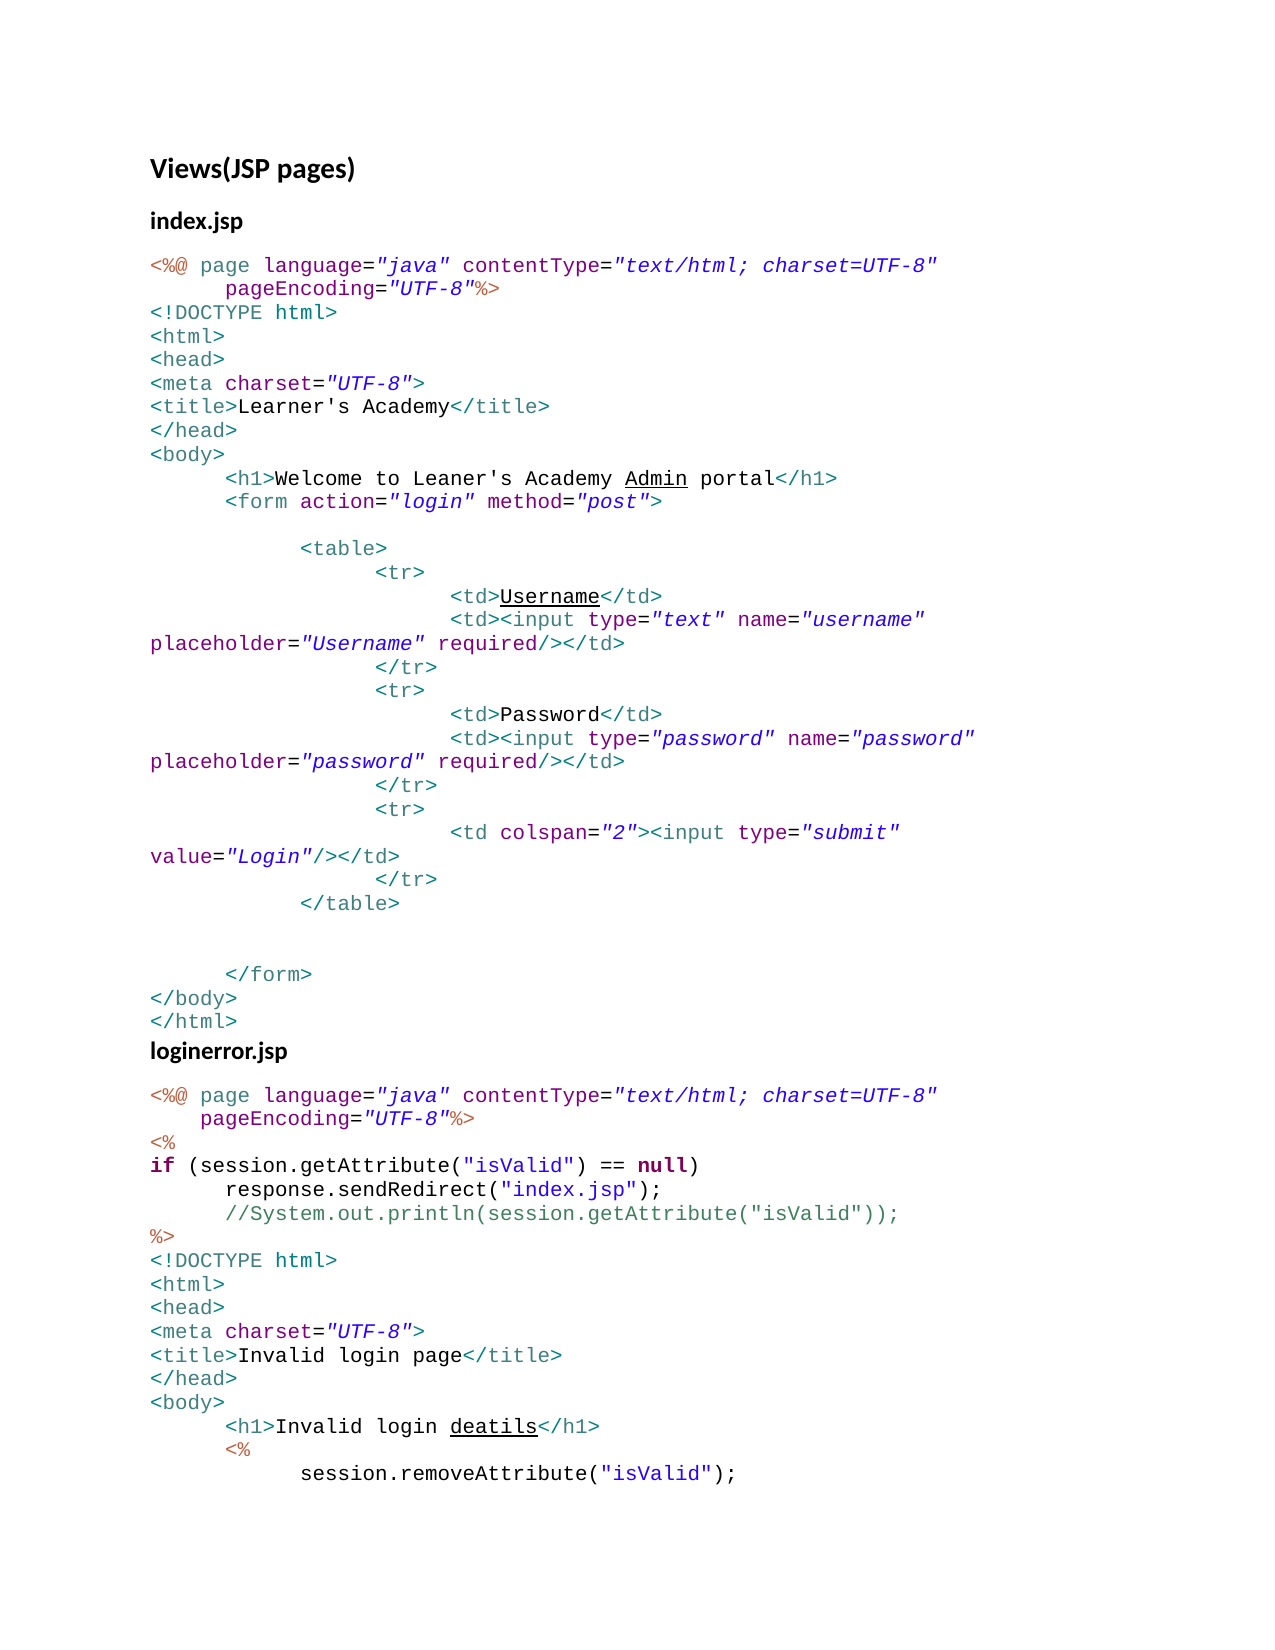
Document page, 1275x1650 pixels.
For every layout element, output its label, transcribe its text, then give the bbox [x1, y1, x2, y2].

text <h1>Invalid login deatils</h1> [150, 1416, 1125, 1439]
text </table> [150, 893, 1125, 917]
text </head> [150, 420, 1125, 444]
text </html> [150, 1011, 1125, 1035]
text <td>Password</td> [150, 704, 1125, 728]
text <td>Username</td> [150, 586, 1125, 609]
text <title>Learner's Academy</title> [150, 397, 1125, 420]
text <table> [150, 538, 1125, 562]
text <td><input type="password" name="password" placeholder="password" required/></td> [150, 728, 1125, 775]
text </form> [150, 964, 1125, 988]
text <title>Invalid login page</title> [150, 1345, 1125, 1368]
text pageEncoding="UTF-8"%> [150, 278, 1125, 302]
text </tr> [150, 869, 1125, 893]
text <tr> [150, 562, 1125, 586]
text </head> [150, 1368, 1125, 1392]
text response.sendRedirect("index.jsp"); [150, 1179, 1125, 1203]
text loginerror.jsp [150, 1035, 1125, 1066]
text if (session.getAttribute("isValid") == null) [150, 1156, 1125, 1179]
text <td><input type="text" name="username" placeholder="Username" required/></td> [150, 609, 1125, 657]
text <head> [150, 349, 1125, 373]
text <%@ page language="java" contentType="text/html; charset=UTF-8" [150, 255, 1125, 278]
text //System.out.println(session.getAttribute("isValid")); [150, 1203, 1125, 1226]
text <h1>Welcome to Leaner's Academy Admin portal</h1> [150, 467, 1125, 491]
text <!DOCTYPE html> [150, 302, 1125, 326]
text <td colspan="2"><input type="submit" value="Login"/></td> [150, 822, 1125, 869]
text <% [150, 1439, 1125, 1463]
text </tr> [150, 657, 1125, 680]
text <head> [150, 1297, 1125, 1321]
text <body> [150, 1392, 1125, 1416]
text <html> [150, 1274, 1125, 1297]
text Views(JSP pages) [150, 150, 1125, 186]
text pageEncoding="UTF-8"%> [150, 1108, 1125, 1132]
text <tr> [150, 680, 1125, 704]
text </body> [150, 988, 1125, 1011]
text index.jsp [150, 205, 1125, 236]
text session.removeAttribute("isValid"); [150, 1463, 1125, 1487]
text <% [150, 1132, 1125, 1156]
text <!DOCTYPE html> [150, 1250, 1125, 1274]
text <meta charset="UTF-8"> [150, 1321, 1125, 1345]
text <html> [150, 326, 1125, 349]
text <form action="login" method="post"> [150, 491, 1125, 515]
text %> [150, 1226, 1125, 1250]
text <tr> [150, 798, 1125, 822]
text <body> [150, 444, 1125, 467]
text <%@ page language="java" contentType="text/html; charset=UTF-8" [150, 1084, 1125, 1108]
text <meta charset="UTF-8"> [150, 373, 1125, 397]
text </tr> [150, 775, 1125, 798]
